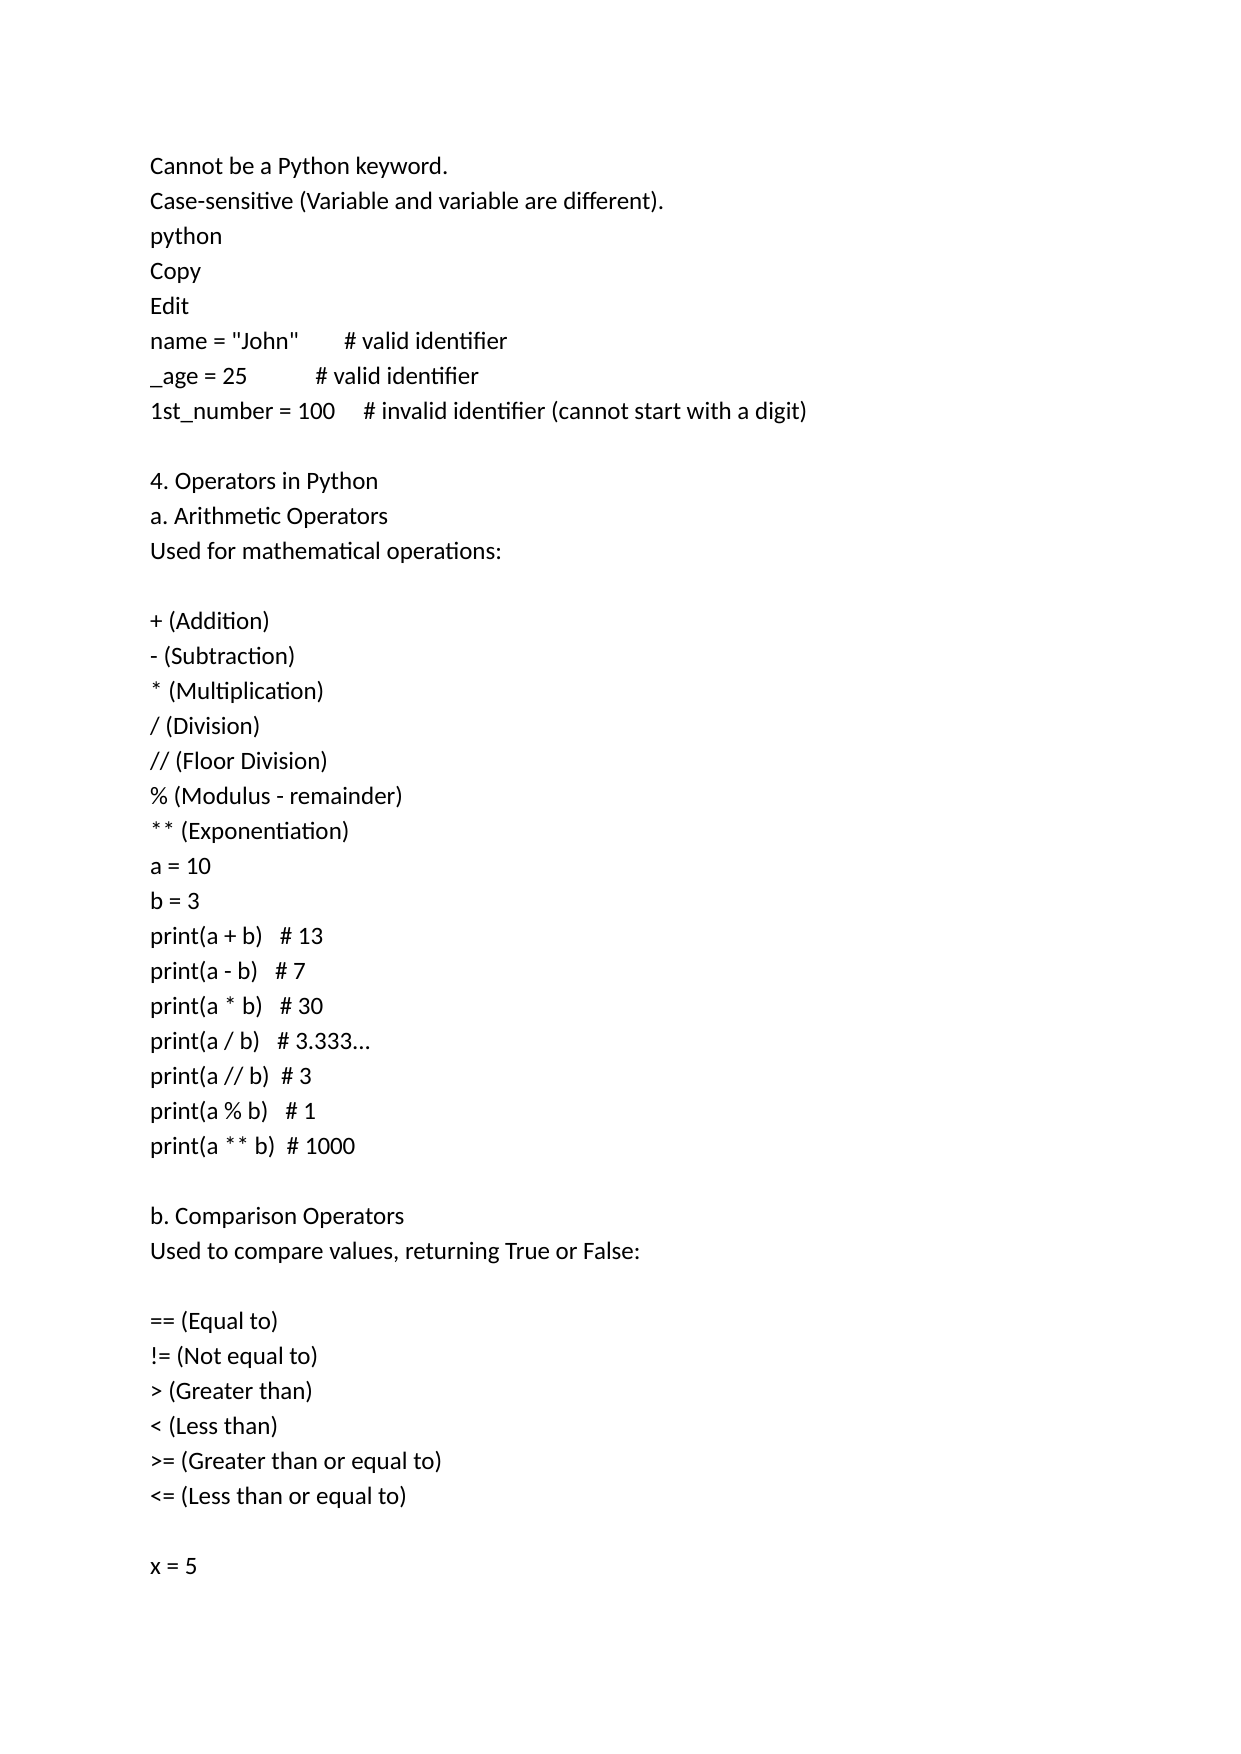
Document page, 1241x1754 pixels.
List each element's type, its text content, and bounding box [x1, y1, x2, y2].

text 1st_number = 100 # invalid identifier (cannot start with a digit) [150, 395, 1090, 426]
text != (Not equal to) [150, 1340, 1090, 1371]
text print(a ** b) # 1000 [150, 1130, 1090, 1161]
text _age = 25 # valid identifier [150, 360, 1090, 391]
text print(a * b) # 30 [150, 990, 1090, 1021]
text x = 5 [150, 1550, 1090, 1581]
text % (Modulus - remainder) [150, 780, 1090, 811]
text print(a % b) # 1 [150, 1095, 1090, 1126]
text a = 10 [150, 850, 1090, 881]
text == (Equal to) [150, 1305, 1090, 1336]
text Edit [150, 290, 1090, 321]
text ** (Exponentiation) [150, 815, 1090, 846]
text <= (Less than or equal to) [150, 1480, 1090, 1511]
text print(a // b) # 3 [150, 1060, 1090, 1091]
text Case-sensitive (Variable and variable are different). [150, 185, 1090, 216]
text print(a / b) # 3.333... [150, 1025, 1090, 1056]
text 4. Operators in Python [150, 465, 1090, 496]
text < (Less than) [150, 1410, 1090, 1441]
text * (Multiplication) [150, 675, 1090, 706]
text print(a + b) # 13 [150, 920, 1090, 951]
text > (Greater than) [150, 1375, 1090, 1406]
text / (Division) [150, 710, 1090, 741]
text // (Floor Division) [150, 745, 1090, 776]
text >= (Greater than or equal to) [150, 1445, 1090, 1476]
text print(a - b) # 7 [150, 955, 1090, 986]
text b. Comparison Operators [150, 1200, 1090, 1231]
text Cannot be a Python keyword. [150, 150, 1090, 181]
text Copy [150, 255, 1090, 286]
text + (Addition) [150, 605, 1090, 636]
text Used for mathematical operations: [150, 535, 1090, 566]
text a. Arithmetic Operators [150, 500, 1090, 531]
text Used to compare values, returning True or False: [150, 1235, 1090, 1266]
text name = "John" # valid identifier [150, 325, 1090, 356]
text b = 3 [150, 885, 1090, 916]
text - (Subtraction) [150, 640, 1090, 671]
text python [150, 220, 1090, 251]
